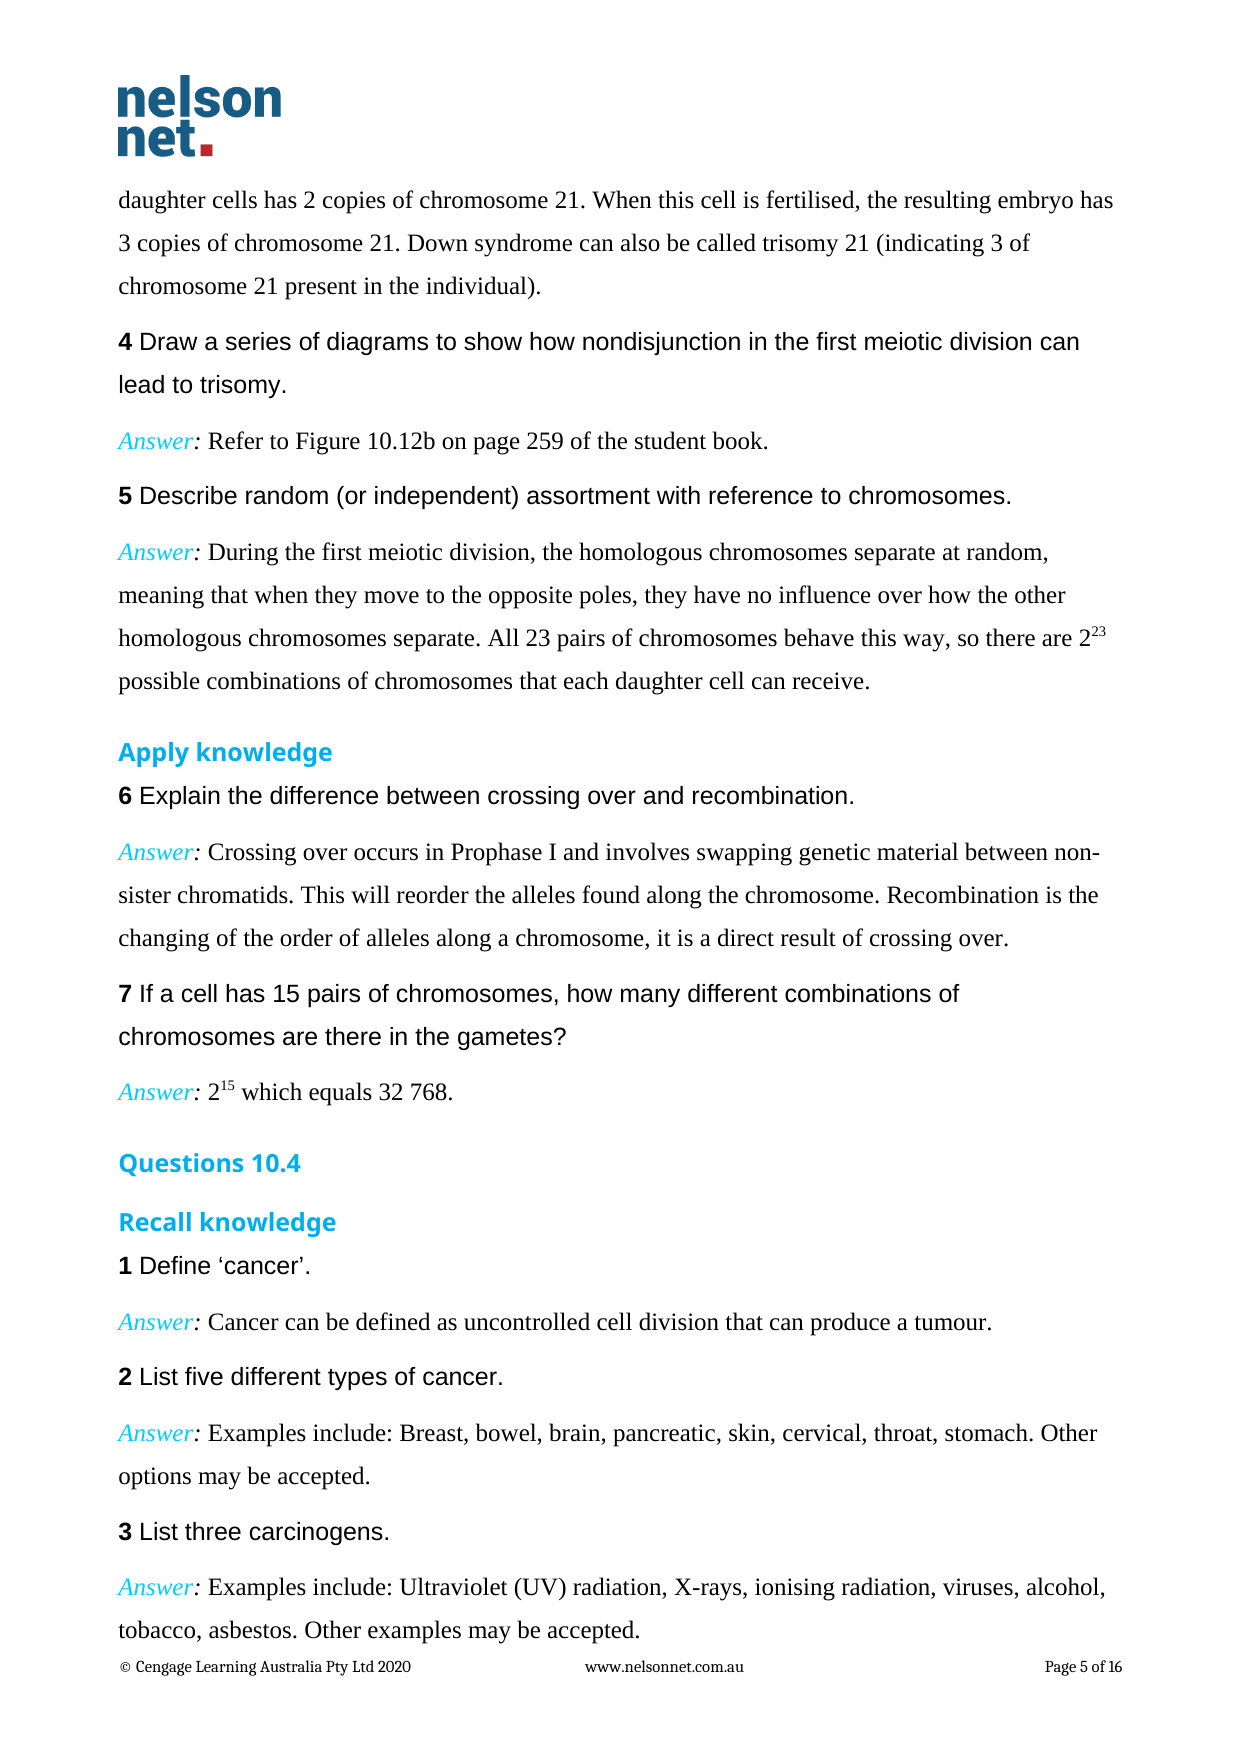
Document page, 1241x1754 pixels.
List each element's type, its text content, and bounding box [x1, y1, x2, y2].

text Answer: Examples include: Breast, bowel, brain, pancreatic, skin, cervical, throat, stomach. Other options may be accepted. [118, 1418, 1122, 1490]
text Apply knowledge [118, 734, 1122, 768]
picture [118, 75, 281, 157]
text Answer: Refer to Figure 10.12b on page 259 of the student book. [118, 426, 1122, 454]
text Answer: Crossing over occurs in Prophase I and involves swapping genetic material between non-sister chromatids. This will reorder the alleles found along the chromosome. Recombination is the changing of the order of alleles along a chromosome, it is a direct result of crossing over. [118, 837, 1122, 952]
text Answer: During the first meiotic division, the homologous chromosomes separate at random, meaning that when they move to the opposite poles, they have no influence over how the other homologous chromosomes separate. All 23 pairs of chromosomes behave this way, so there are 223 possible combinations of chromosomes that each daughter cell can receive. [118, 537, 1122, 695]
text Answer: Cancer can be defined as uncontrolled cell division that can produce a tumour. [118, 1307, 1122, 1335]
text Answer: 215 which equals 32 768. [118, 1077, 1122, 1106]
text 2 List five different types of cancer. [118, 1362, 1122, 1391]
text Recall knowledge [118, 1204, 1122, 1238]
text 7 If a cell has 15 pairs of chromosomes, how many different combinations of chromosomes are there in the gametes? [118, 978, 1122, 1050]
text 3 List three carcinogens. [118, 1517, 1122, 1545]
text Answer: Examples include: Ultraviolet (UV) radiation, X-rays, ionising radiation, viruses, alcohol, tobacco, asbestos. Other examples may be accepted. [118, 1572, 1122, 1644]
text 6 Explain the difference between crossing over and recombination. [118, 781, 1122, 810]
text 5 Describe random (or independent) assortment with reference to chromosomes. [118, 481, 1122, 510]
text 4 Draw a series of diagrams to show how nondisjunction in the first meiotic division can lead to trisomy. [118, 327, 1122, 399]
text Questions 10.4 [118, 1145, 1122, 1179]
text 1 Define ‘cancer’. [118, 1251, 1122, 1280]
